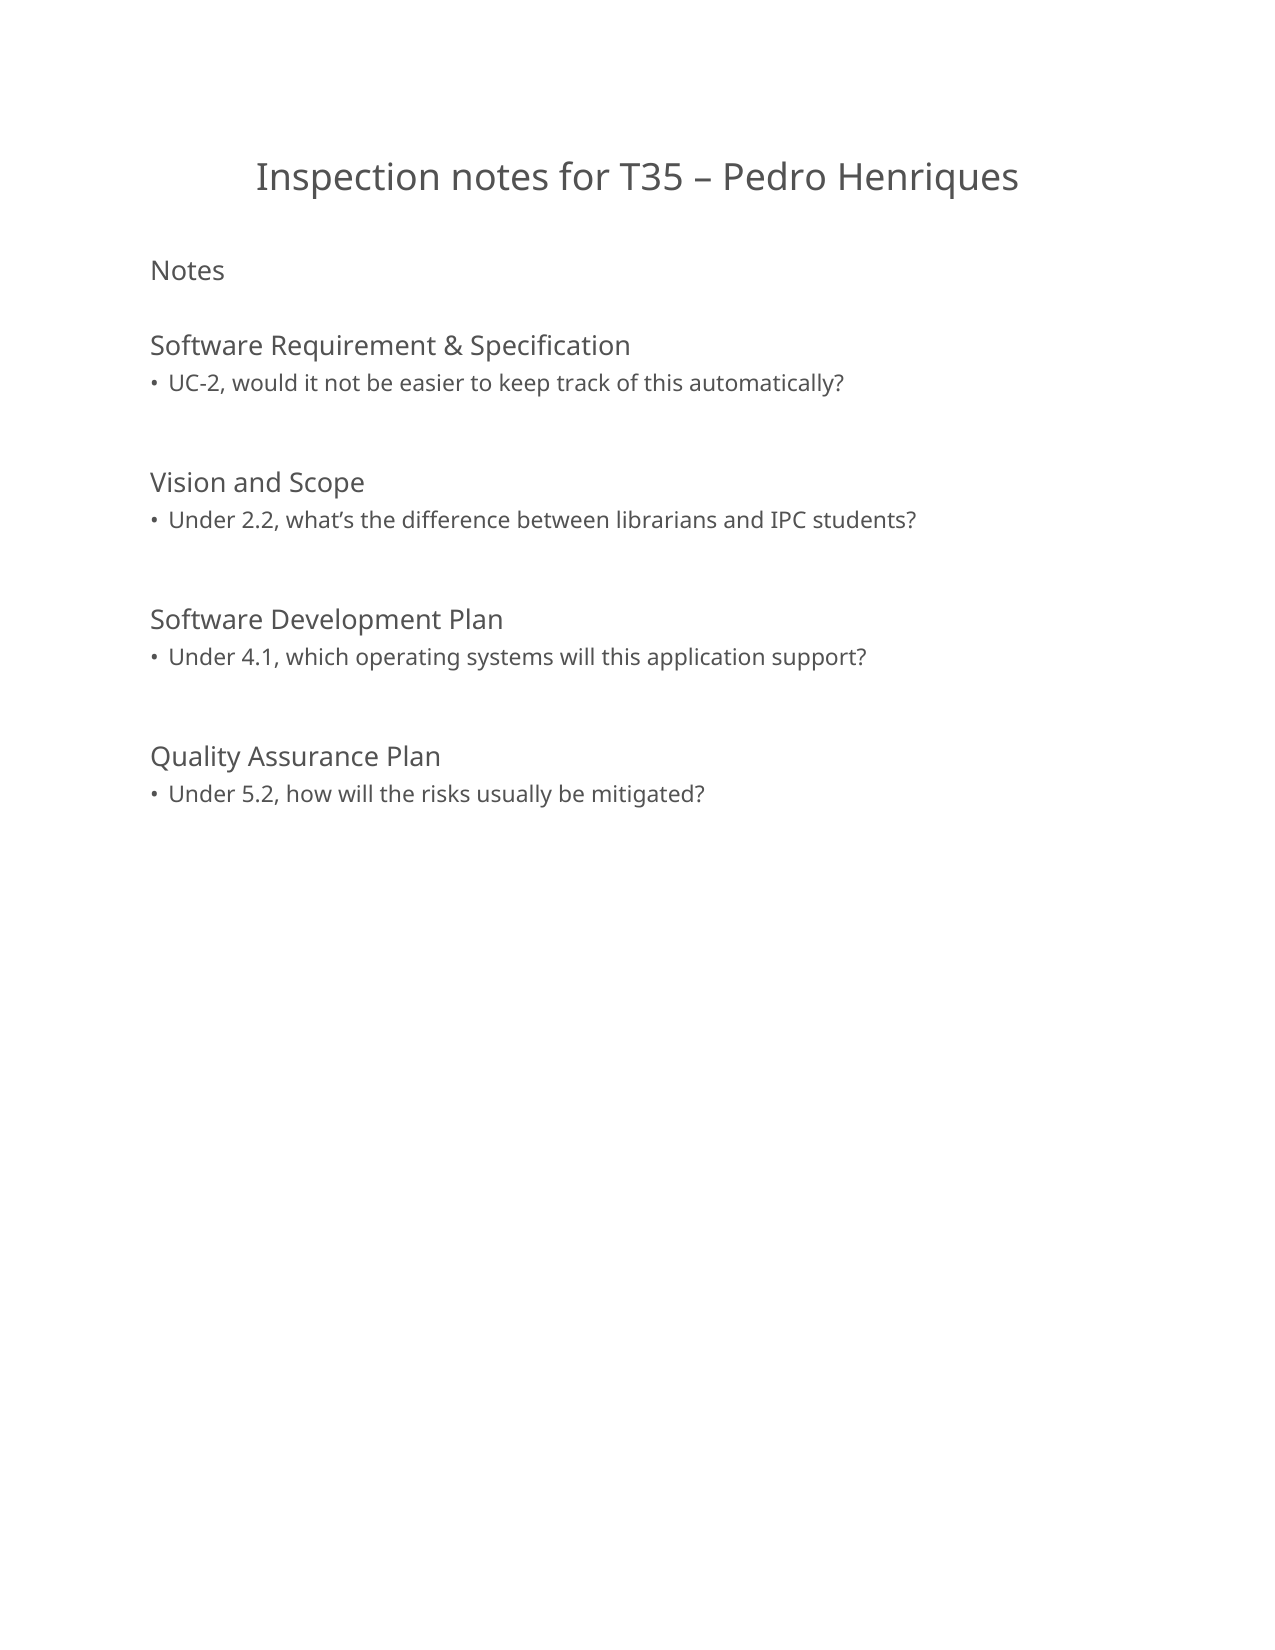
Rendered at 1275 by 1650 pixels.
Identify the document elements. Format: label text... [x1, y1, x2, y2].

subtitle Software Requirement & Specification [150, 327, 1125, 363]
list UC-2, would it not be easier to keep track of this automatically? [150, 366, 1125, 398]
list Under 5.2, how will the risks usually be mitigated? [150, 778, 1125, 809]
subtitle Vision and Scope [150, 464, 1125, 501]
list Under 4.1, which operating systems will this application support? [150, 641, 1125, 672]
subtitle Notes [150, 251, 1125, 288]
subtitle Inspection notes for T35 – Pedro Henriques [150, 150, 1125, 201]
subtitle Quality Assurance Plan [150, 738, 1125, 775]
subtitle Software Development Plan [150, 601, 1125, 638]
list Under 2.2, what’s the difference between librarians and IPC students? [150, 503, 1125, 535]
